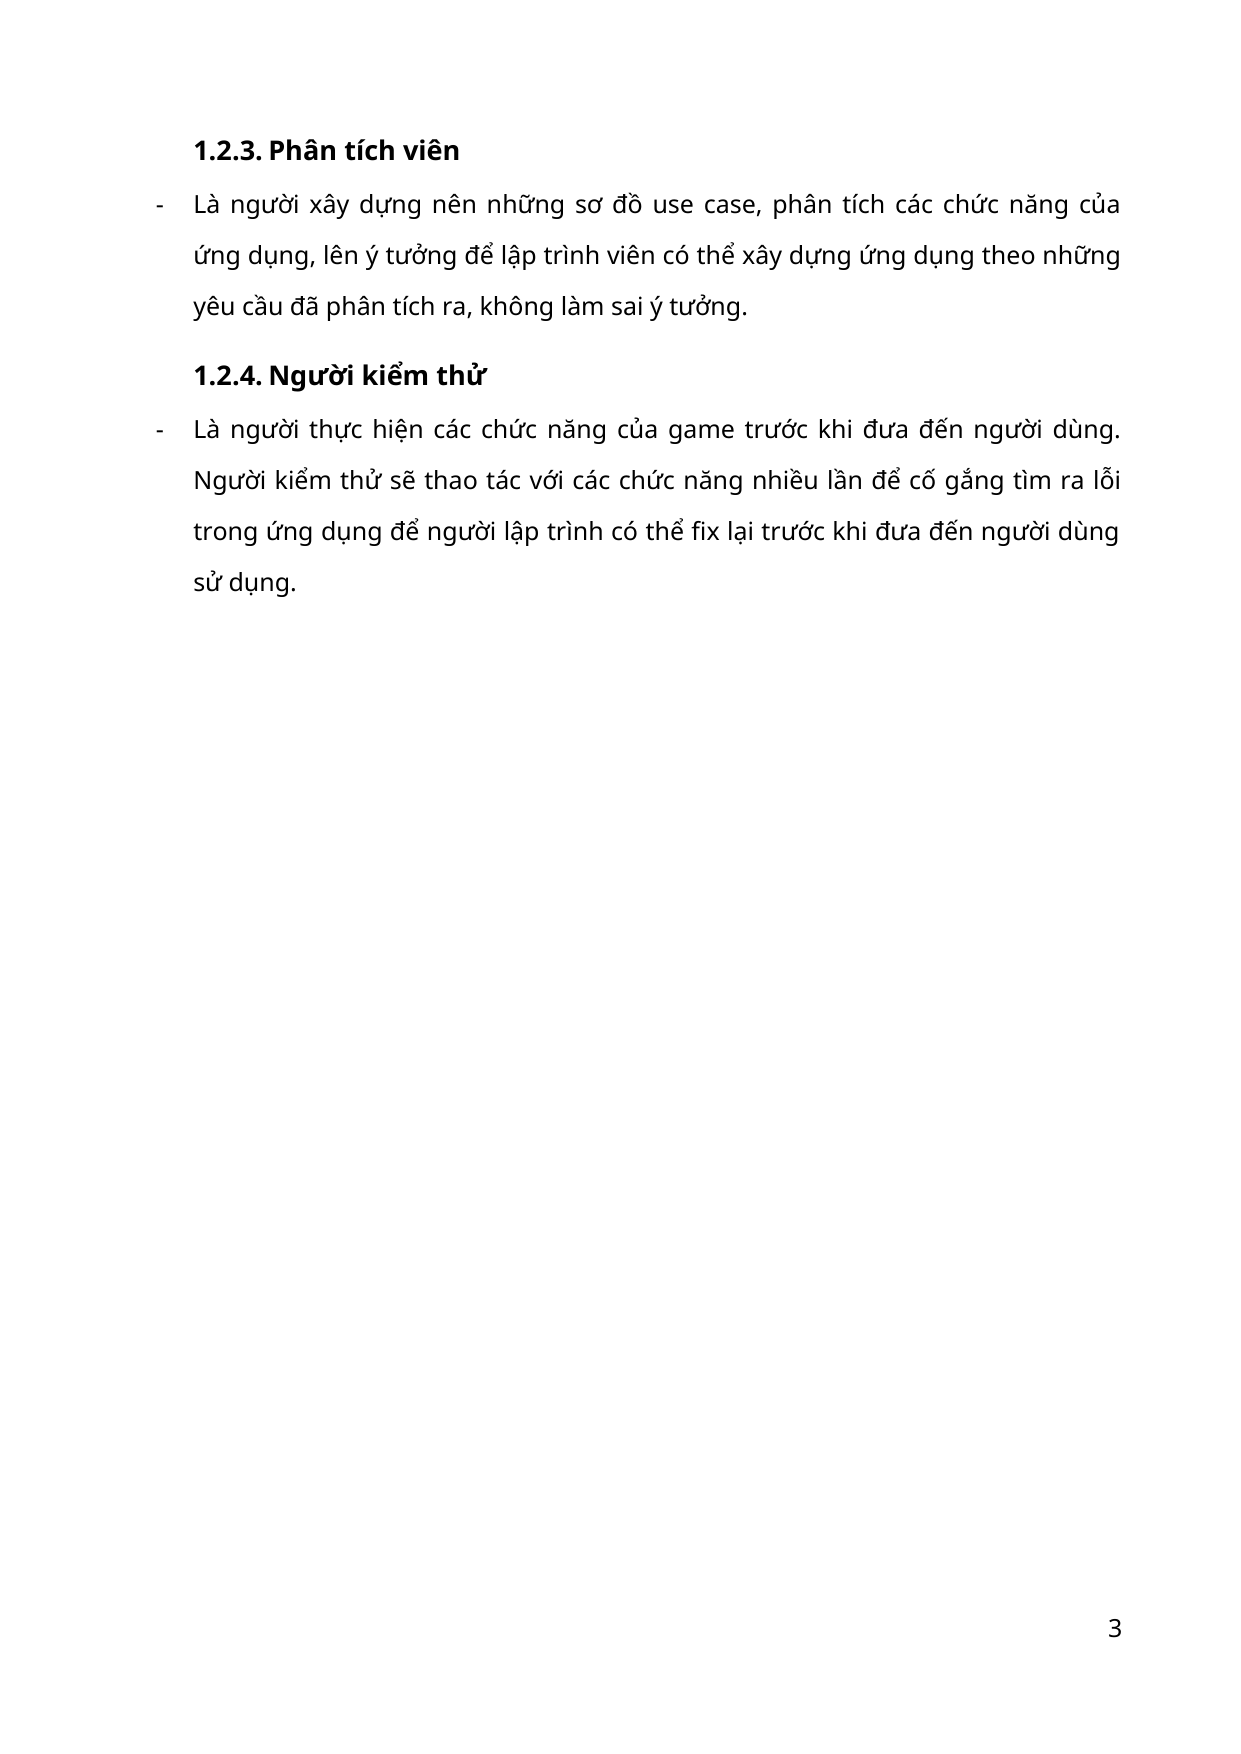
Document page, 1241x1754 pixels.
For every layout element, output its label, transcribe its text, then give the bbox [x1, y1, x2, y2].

list Là người xây dựng nên những sơ đồ use case, phân tích các chức năng của ứng dụng, lên ý tưởng để lập trình viên có thể xây dựng ứng dụng theo những yêu cầu đã phân tích ra, không làm sai ý tưởng. [156, 187, 1122, 323]
text Người kiểm thử [193, 357, 1122, 393]
list Là người thực hiện các chức năng của game trước khi đưa đến người dùng. Người kiểm thử sẽ thao tác với các chức năng nhiều lần để cố gắng tìm ra lỗi trong ứng dụng để người lập trình có thể fix lại trước khi đưa đến người dùng sử dụng. [156, 412, 1122, 599]
text Phân tích viên [193, 132, 1122, 168]
